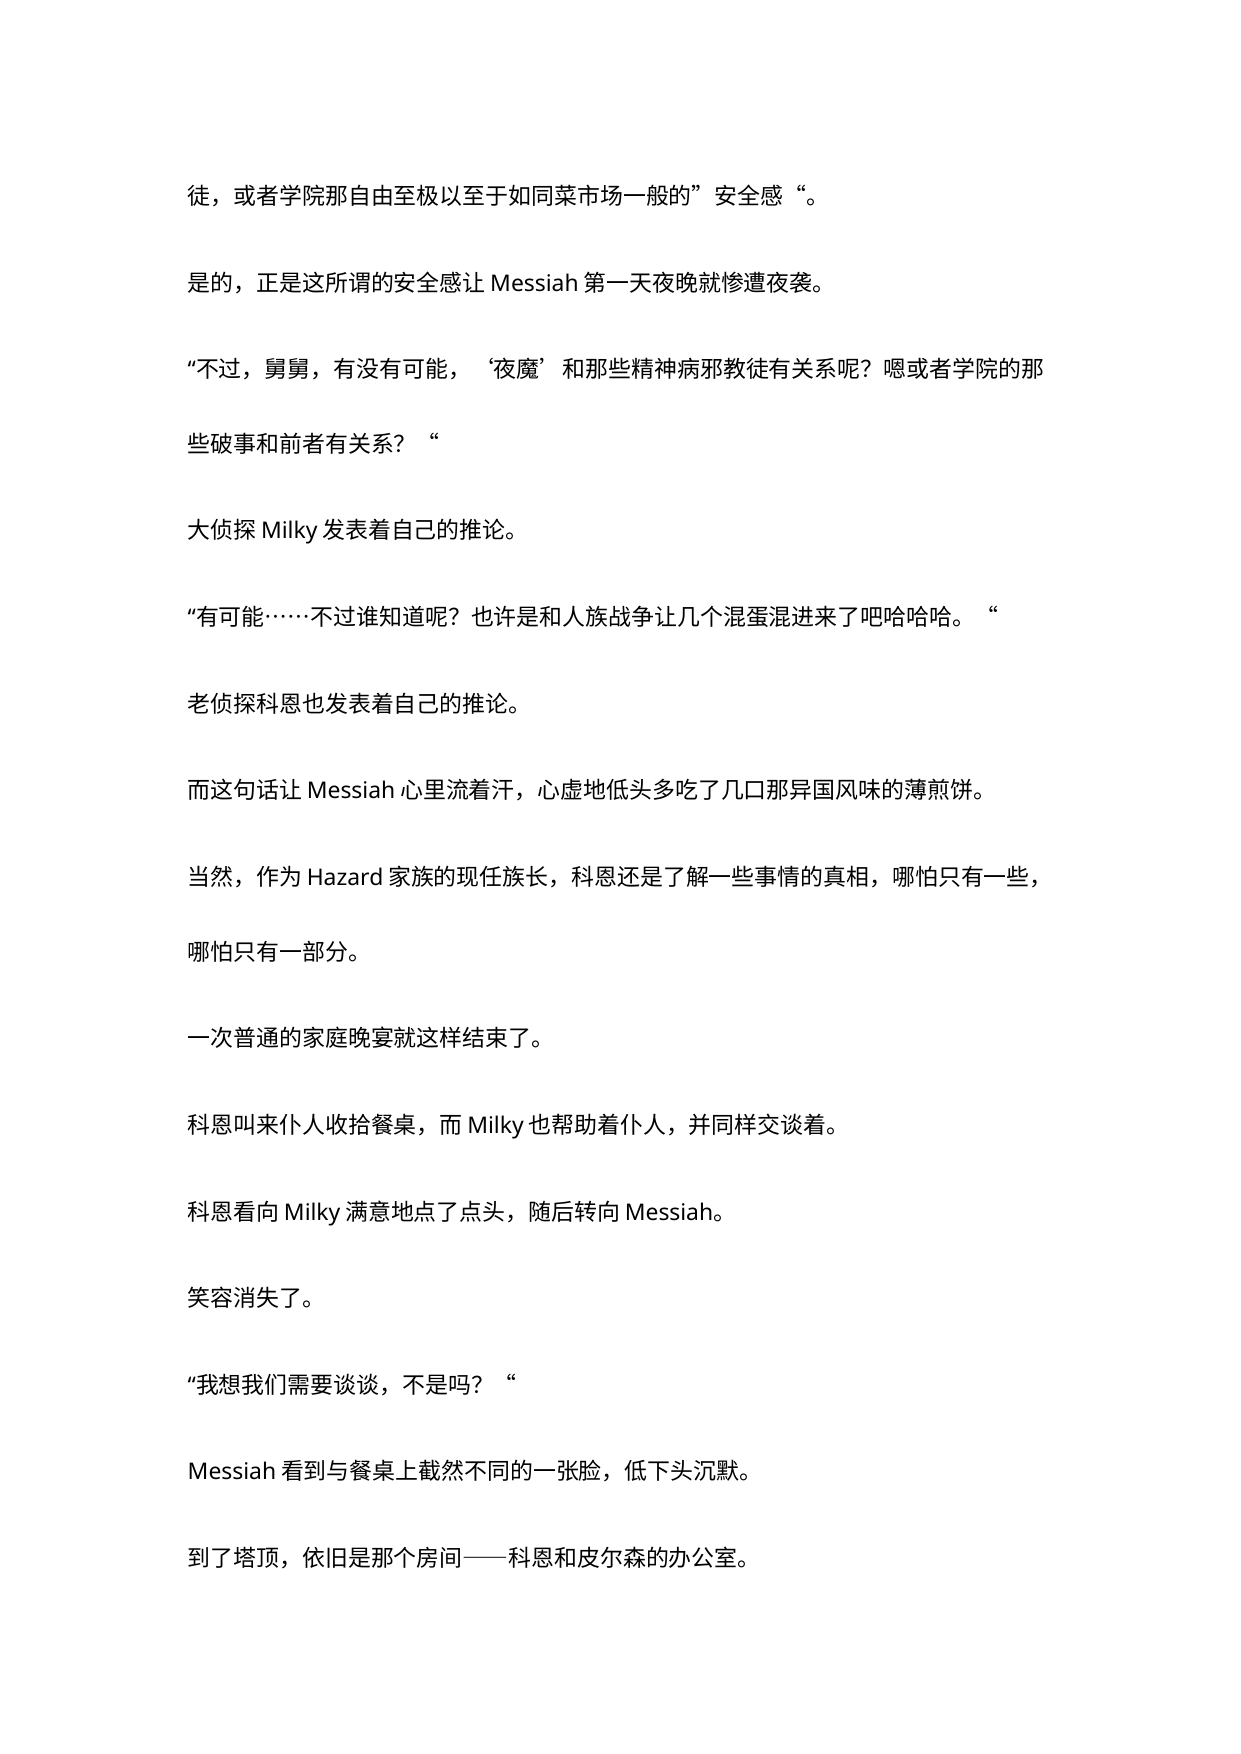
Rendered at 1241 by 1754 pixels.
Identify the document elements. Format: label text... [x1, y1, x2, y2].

text 当然，作为Hazard家族的现任族长，科恩还是了解一些事情的真相，哪怕只有一些，哪怕只有一部分。 [187, 843, 1053, 983]
text “我想我们需要谈谈，不是吗？“ [187, 1351, 1053, 1416]
text “不过，舅舅，有没有可能，‘夜魔’和那些精神病邪教徒有关系呢？嗯或者学院的那些破事和前者有关系？“ [187, 335, 1053, 475]
text 老侦探科恩也发表着自己的推论。 [187, 670, 1053, 735]
text 一次普通的家庭晚宴就这样结束了。 [187, 1004, 1053, 1069]
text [187, 162, 1053, 227]
text 科恩看向Milky满意地点了点头，随后转向Messiah。 [187, 1177, 1053, 1242]
text “有可能……不过谁知道呢？也许是和人族战争让几个混蛋混进来了吧哈哈哈。“ [187, 583, 1053, 648]
text 科恩叫来仆人收拾餐桌，而Milky也帮助着仆人，并同样交谈着。 [187, 1091, 1053, 1156]
text 笑容消失了。 [187, 1264, 1053, 1329]
text Messiah看到与餐桌上截然不同的一张脸，低下头沉默。 [187, 1437, 1053, 1502]
text 是的，正是这所谓的安全感让Messiah第一天夜晚就惨遭夜袭。 [187, 248, 1053, 313]
text 到了塔顶，依旧是那个房间——科恩和皮尔森的办公室。 [187, 1524, 1053, 1589]
text 而这句话让Messiah心里流着汗，心虚地低头多吃了几口那异国风味的薄煎饼。 [187, 756, 1053, 821]
text 大侦探Milky发表着自己的推论。 [187, 496, 1053, 561]
